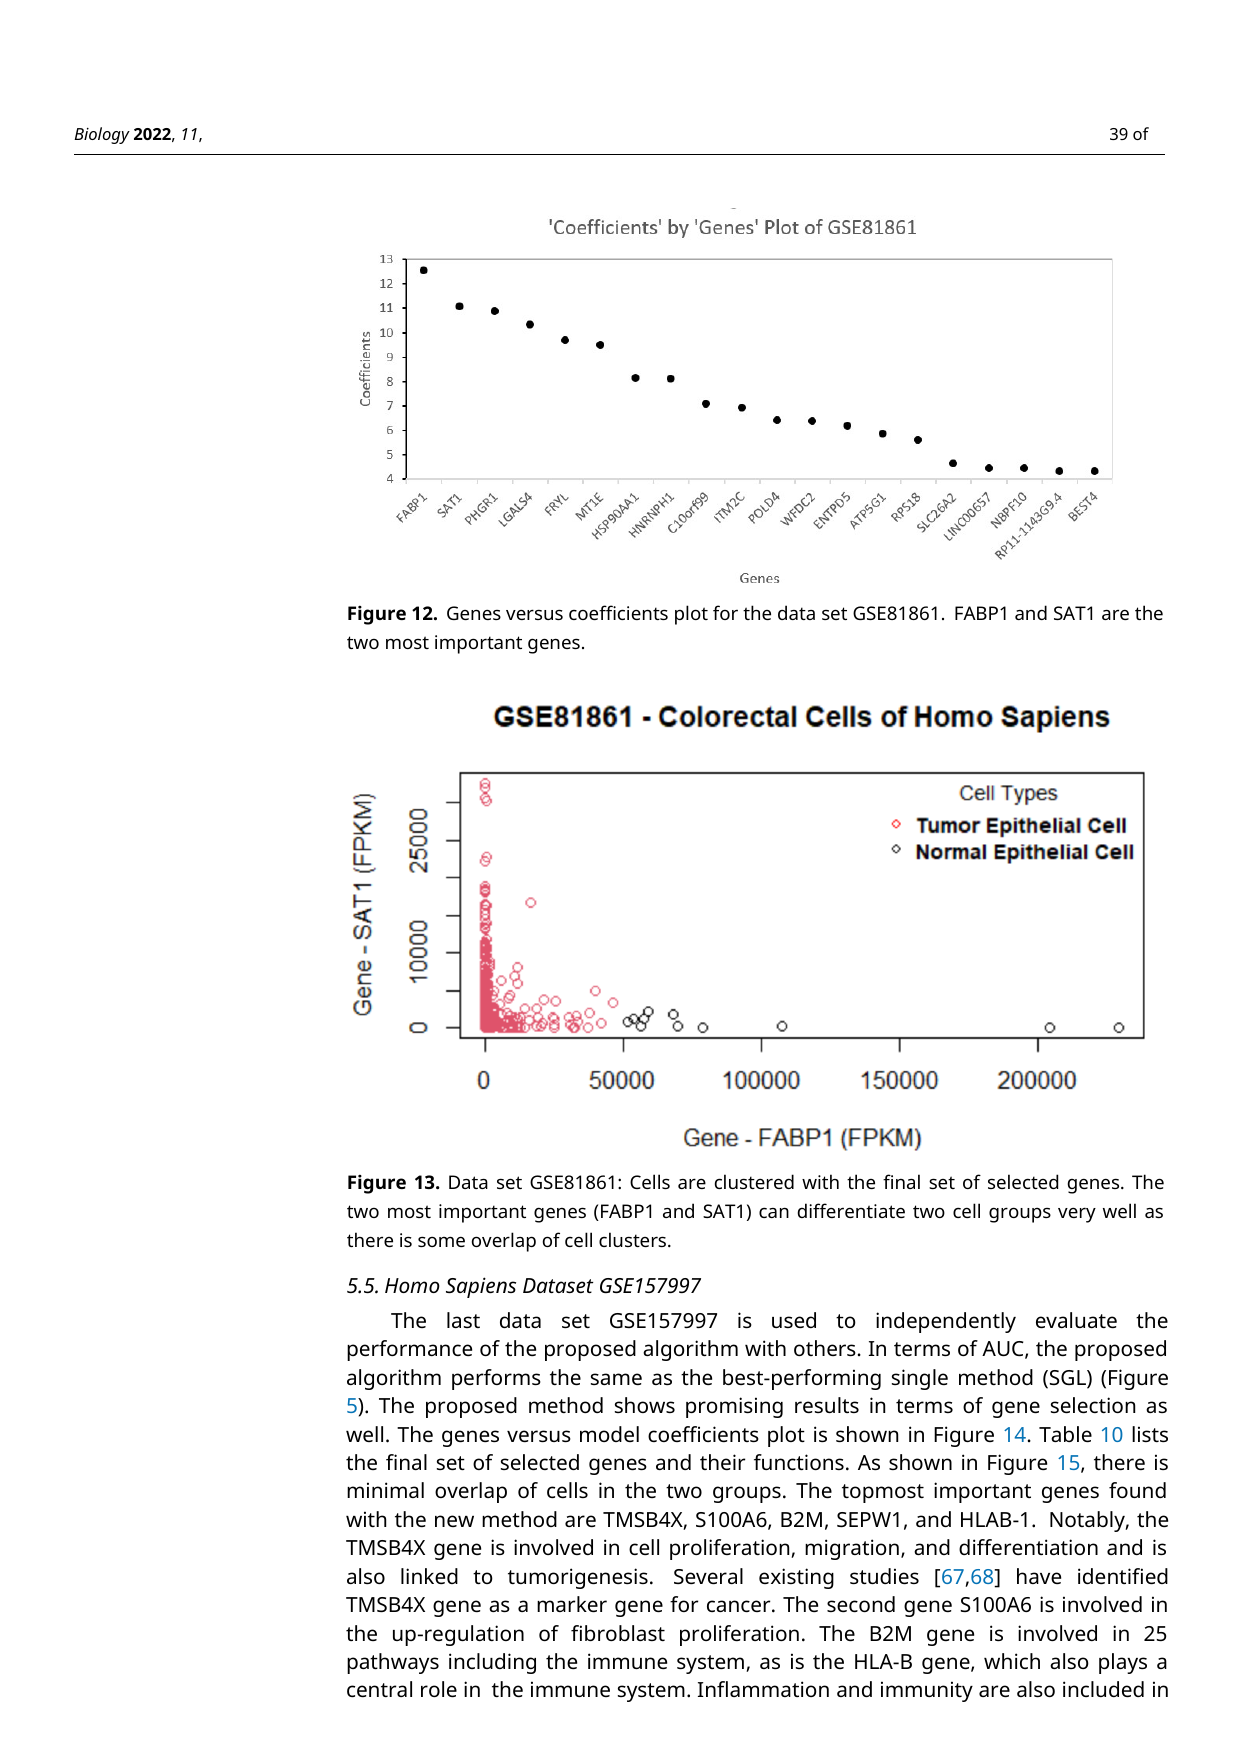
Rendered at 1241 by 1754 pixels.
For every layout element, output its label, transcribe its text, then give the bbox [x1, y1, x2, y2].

picture [359, 208, 1113, 583]
list Homo Sapiens Dataset GSE157997 [346, 1271, 1182, 1299]
picture [351, 705, 1145, 1151]
text Figure 13. Data set GSE81861: Cells are clustered with the final set of selected genes. The two most important genes (FABP1 and SAT1) can differentiate two cell groups very well as there is some overlap of cell clusters. [347, 1169, 1166, 1253]
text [346, 1306, 1169, 1704]
text Figure 12. Genes versus coefficients plot for the data set GSE81861. FABP1 and SAT1 are the two most important genes. [347, 600, 1182, 655]
